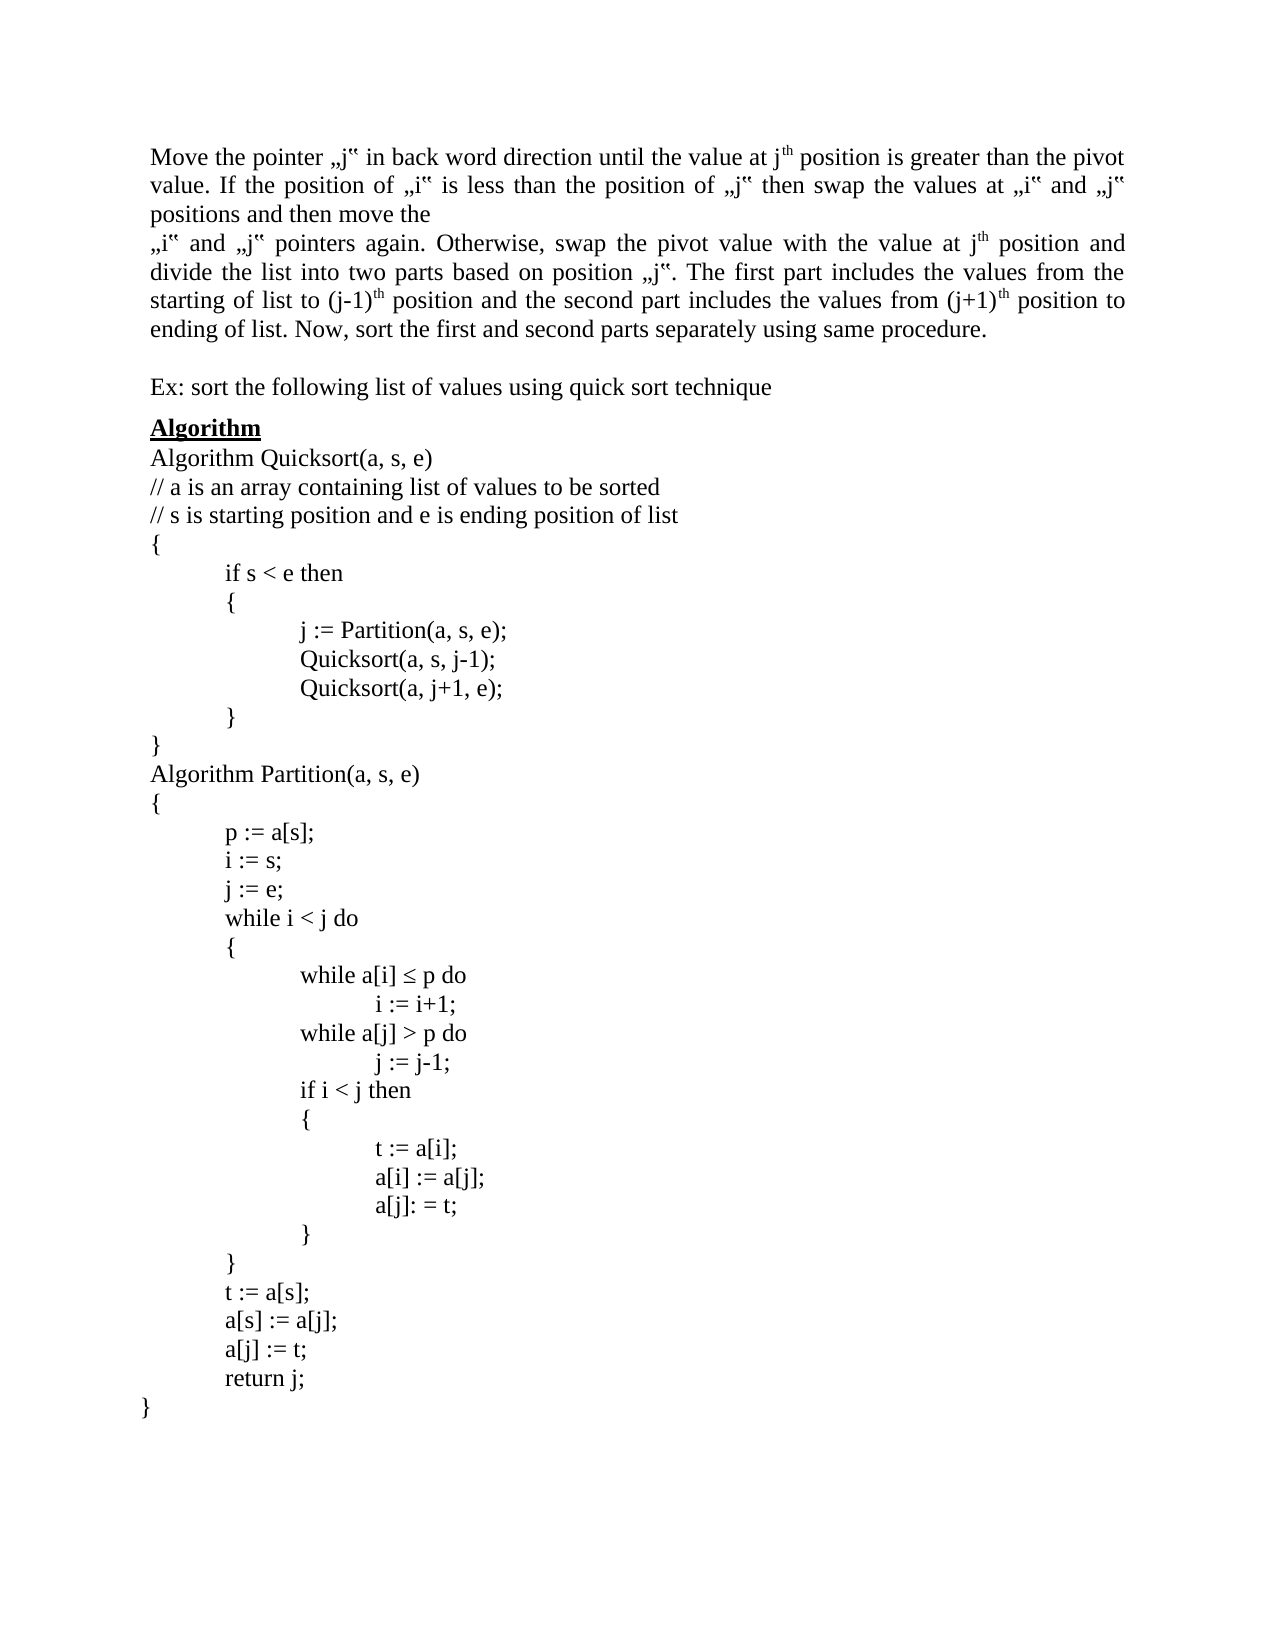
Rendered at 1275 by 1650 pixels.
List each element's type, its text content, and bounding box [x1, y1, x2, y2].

text } [225, 702, 1137, 731]
text Move the pointer „j‟ in back word direction until the value at jth position is greater than the pivot value. If the position of „i‟ is less than the position of „j‟ then swap the values at „i‟ and „j‟ positions and then move the [150, 142, 1125, 228]
text while a[j] > p do [300, 1018, 1137, 1047]
text } [150, 731, 1137, 759]
text i := i+1; [375, 989, 1137, 1018]
text while a[i] ≤ p do [300, 961, 1137, 989]
text if i < j then [300, 1076, 1137, 1104]
text „i‟ and „j‟ pointers again. Otherwise, swap the pivot value with the value at jth position and divide the list into two parts based on position „j‟. The first part includes the values from the starting of list to (j-1)th position and the second part includes the values from (j+1)th position to ending of list. Now, sort the first and second parts separately using same procedure. [150, 228, 1126, 343]
text } [139, 1392, 1137, 1421]
text Algorithm Partition(a, s, e) [150, 759, 1137, 788]
subtitle Algorithm [150, 410, 1137, 443]
text { [225, 587, 1137, 616]
text t := a[i]; a[i] := a[j]; a[j]: = t; [375, 1133, 487, 1219]
text { [150, 529, 1137, 558]
text { [150, 788, 1137, 817]
text p := a[s]; i := s; [225, 817, 319, 874]
text t := a[s]; a[s] := a[j]; a[j] := t; return j; [225, 1277, 340, 1392]
text { [300, 1104, 1137, 1133]
text Ex: sort the following list of values using quick sort technique [150, 372, 1137, 401]
text j := Partition(a, s, e); Quicksort(a, s, j-1); Quicksort(a, j+1, e); [300, 616, 509, 702]
text Algorithm Quicksort(a, s, e) [150, 443, 1137, 472]
text while i < j do [225, 903, 1137, 932]
text if s < e then [225, 558, 1137, 587]
text { [225, 932, 1137, 961]
text // a is an array containing list of values to be sorted [150, 472, 1137, 501]
text } [225, 1248, 1137, 1277]
text j := j-1; [375, 1047, 1137, 1076]
text // s is starting position and e is ending position of list [150, 501, 1137, 529]
text j := e; [225, 874, 1137, 903]
text } [300, 1219, 1137, 1248]
